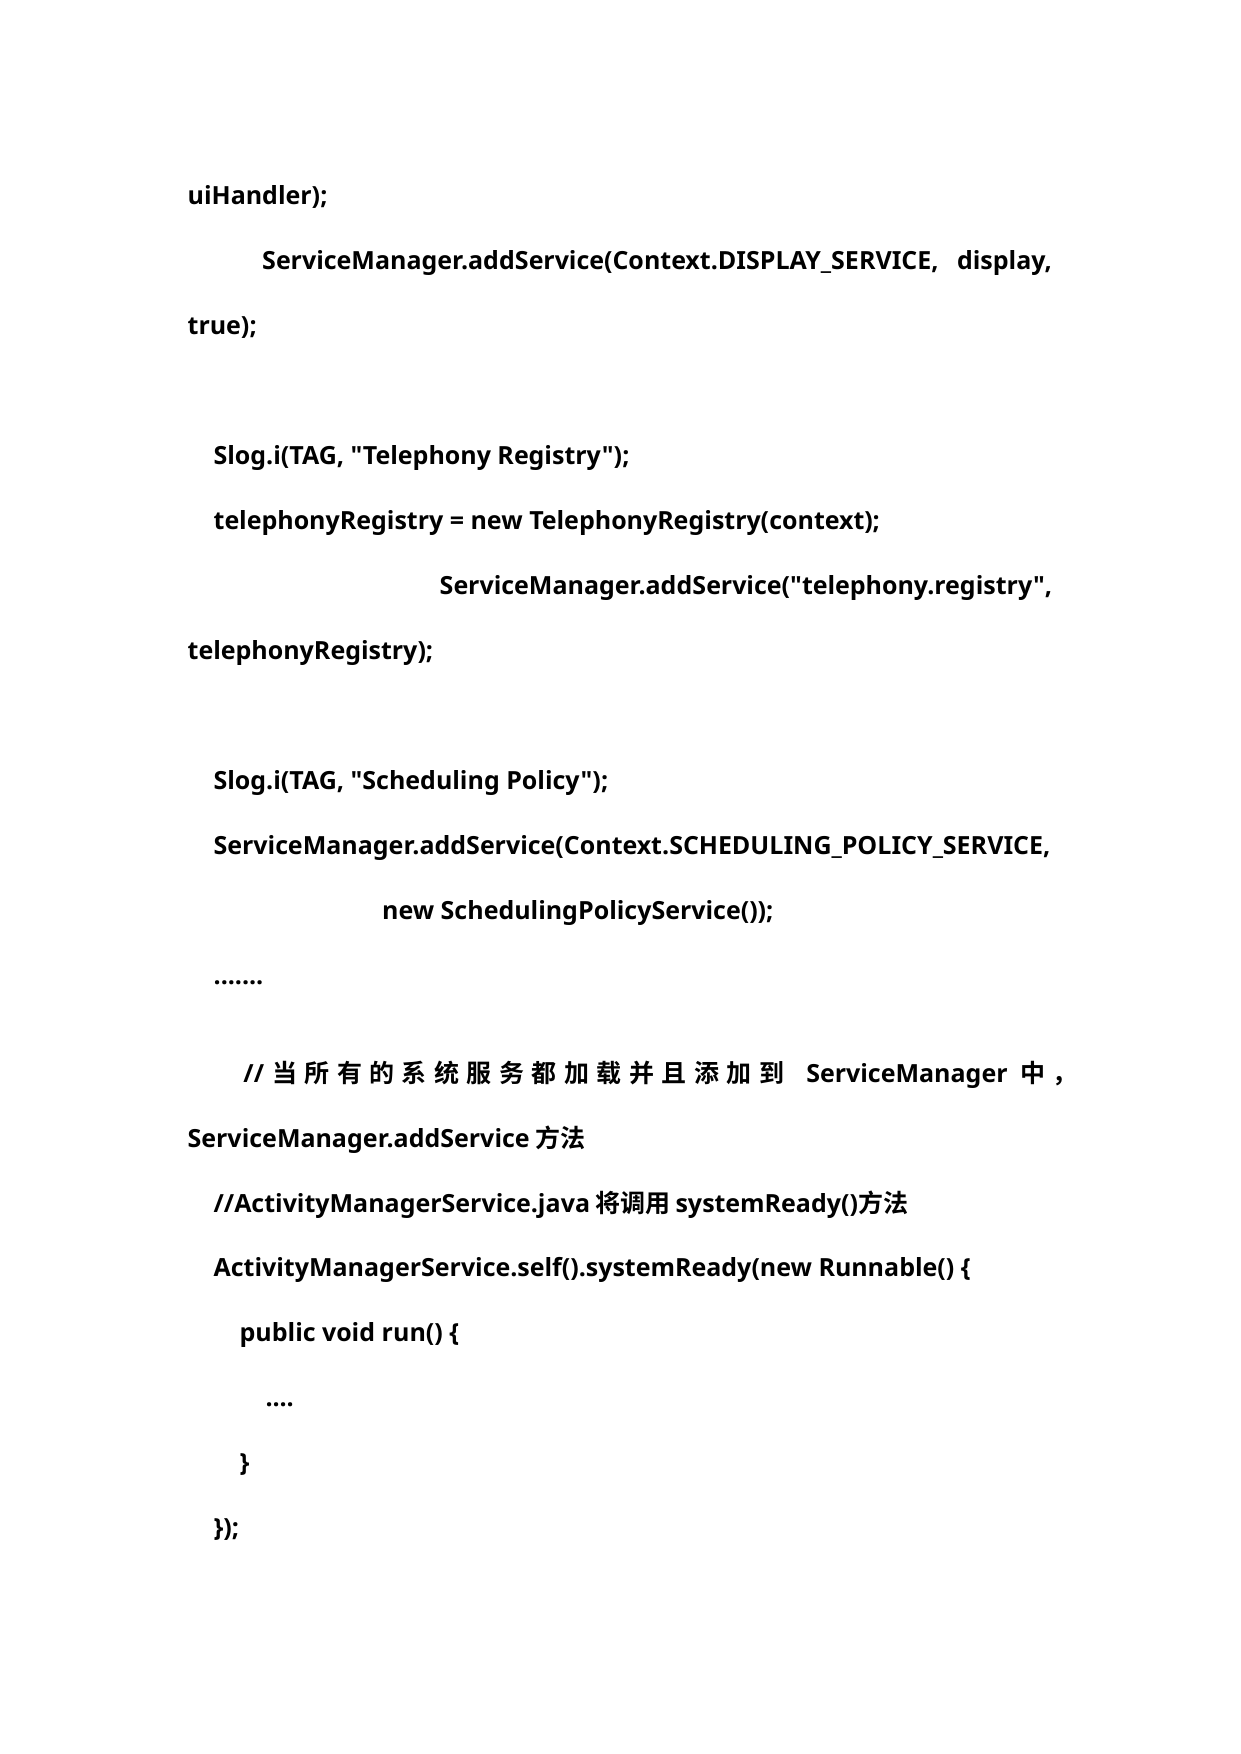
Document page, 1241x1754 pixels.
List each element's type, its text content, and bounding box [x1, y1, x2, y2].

text //当所有的系统服务都加载并且添加到 ServiceManager中，ServiceManager.addService方法 [187, 1039, 1053, 1169]
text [187, 162, 1053, 227]
text } [187, 1429, 1053, 1494]
text Slog.i(TAG, "Scheduling Policy"); [187, 747, 1053, 812]
text ....... [187, 942, 1053, 1007]
text new SchedulingPolicyService()); [187, 877, 1053, 942]
text ActivityManagerService.self().systemReady(new Runnable() { [187, 1234, 1053, 1299]
text Slog.i(TAG, "Telephony Registry"); [187, 422, 1053, 487]
text ServiceManager.addService(Context.DISPLAY_SERVICE, display, true); [187, 227, 1053, 357]
text public void run() { [187, 1299, 1053, 1364]
text //ActivityManagerService.java将调用systemReady()方法 [187, 1169, 1053, 1234]
text ServiceManager.addService(Context.SCHEDULING_POLICY_SERVICE, [187, 812, 1053, 877]
text .... [187, 1364, 1053, 1429]
text ServiceManager.addService("telephony.registry", telephonyRegistry); [187, 552, 1053, 682]
text }); [187, 1494, 1053, 1559]
text telephonyRegistry = new TelephonyRegistry(context); [187, 487, 1053, 552]
